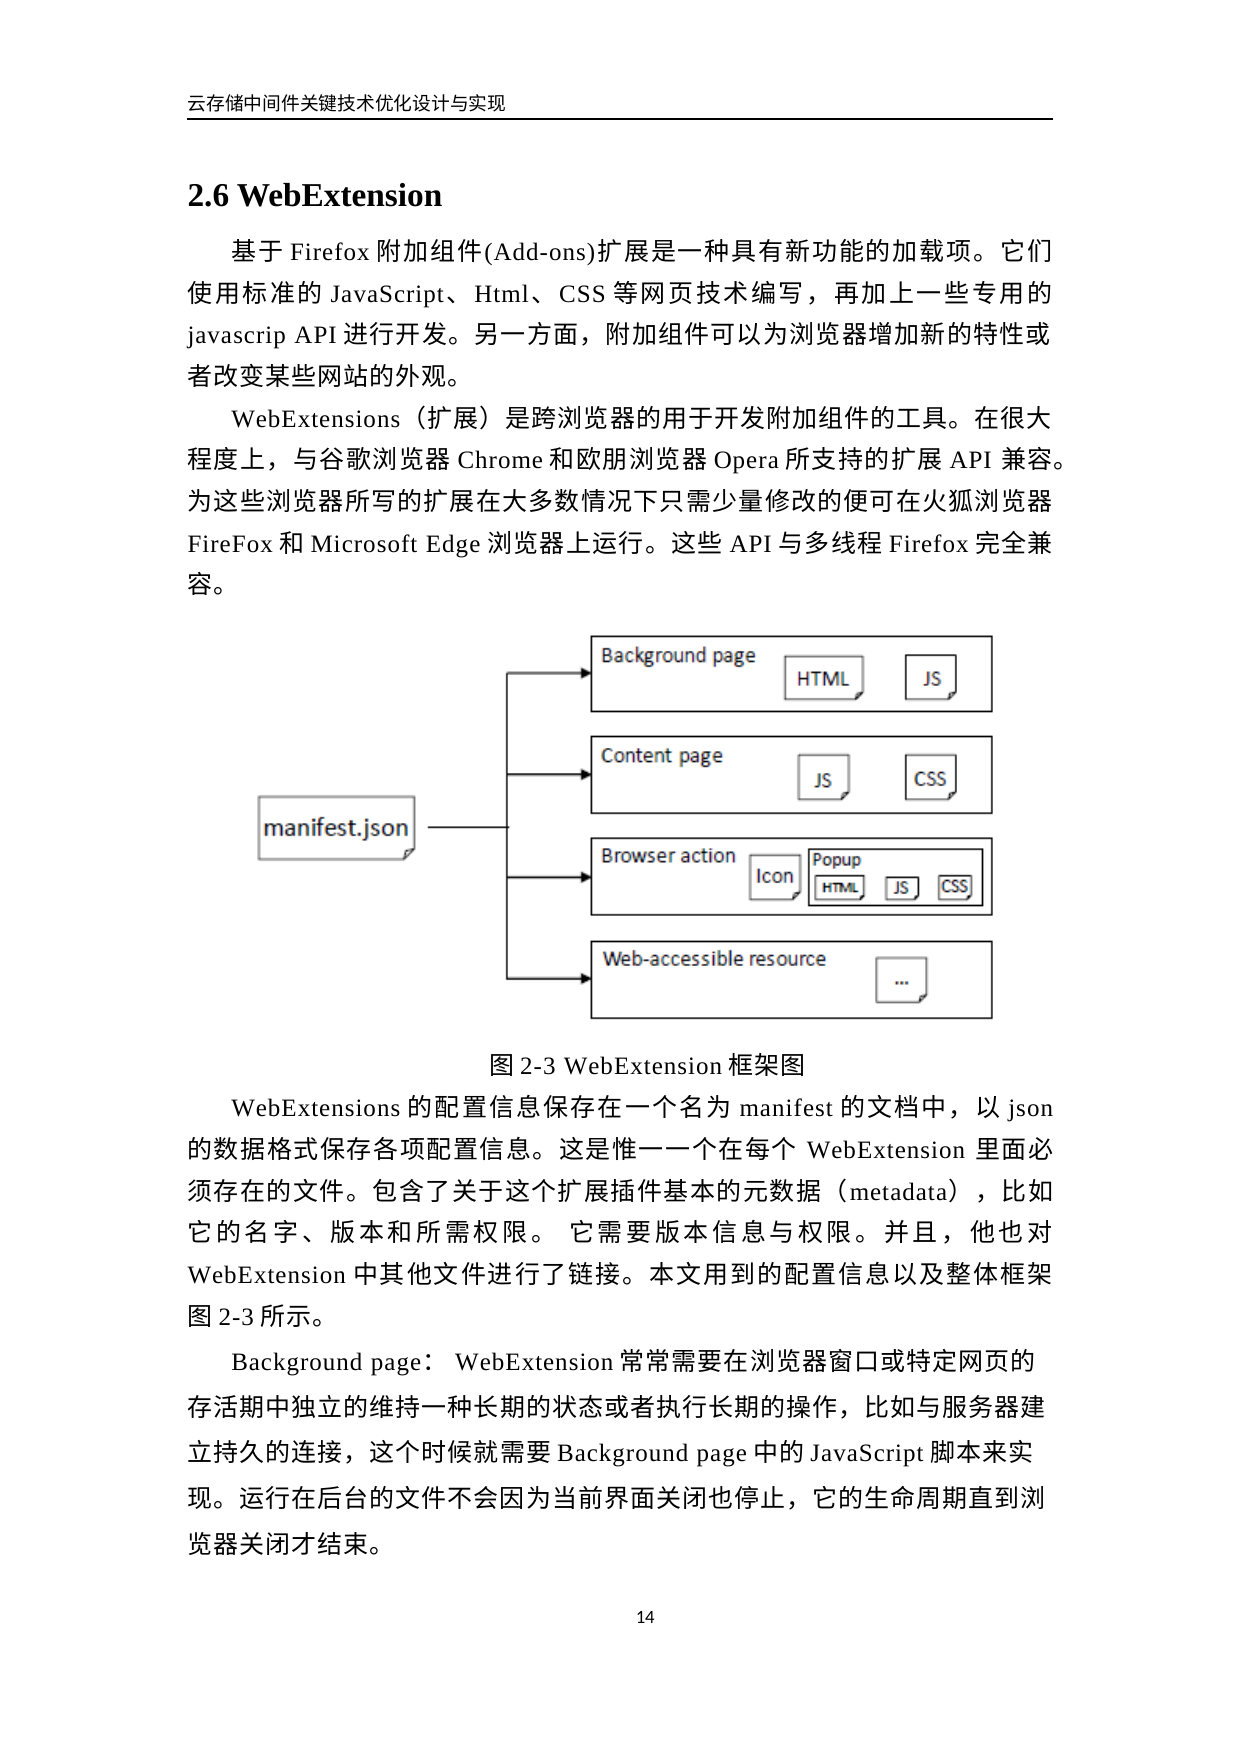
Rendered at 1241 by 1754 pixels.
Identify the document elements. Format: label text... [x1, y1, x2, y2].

text WebExtensions的配置信息保存在一个名为manifest的文档中，以json的数据格式保存各项配置信息。这是惟一一个在每个 WebExtension 里面必须存在的文件。包含了关于这个扩展插件基本的元数据（metadata），比如它的名字、版本和所需权限。 它需要版本信息与权限。并且，他也对 WebExtension中其他文件进行了链接。本文用到的配置信息以及整体框架图2-3所示。 [187, 1083, 1053, 1333]
subtitle 2.6 WebExtension [187, 162, 1053, 227]
text 基于Firefox附加组件(Add-ons)扩展是一种具有新功能的加载项。它们使用标准的JavaScript、Html、CSS等网页技术编写，再加上一些专用的javascrip API进行开发。另一方面，附加组件可以为浏览器增加新的特性或者改变某些网站的外观。 [187, 227, 1053, 394]
text WebExtensions（扩展）是跨浏览器的用于开发附加组件的工具。在很大程度上，与谷歌浏览器Chrome和欧朋浏览器Opera所支持的扩展API 兼容。为这些浏览器所写的扩展在大多数情况下只需少量修改的便可在火狐浏览器FireFox和Microsoft Edge浏览器上运行。这些API与多线程Firefox完全兼容。 [187, 394, 1053, 602]
text Background page： WebExtension常常需要在浏览器窗口或特定网页的存活期中独立的维持一种长期的状态或者执行长期的操作，比如与服务器建立持久的连接，这个时候就需要Background page中的JavaScript脚本来实现。运行在后台的文件不会因为当前界面关闭也停止，它的生命周期直到浏览器关闭才结束。 [187, 1333, 1053, 1563]
picture [242, 603, 1018, 1038]
